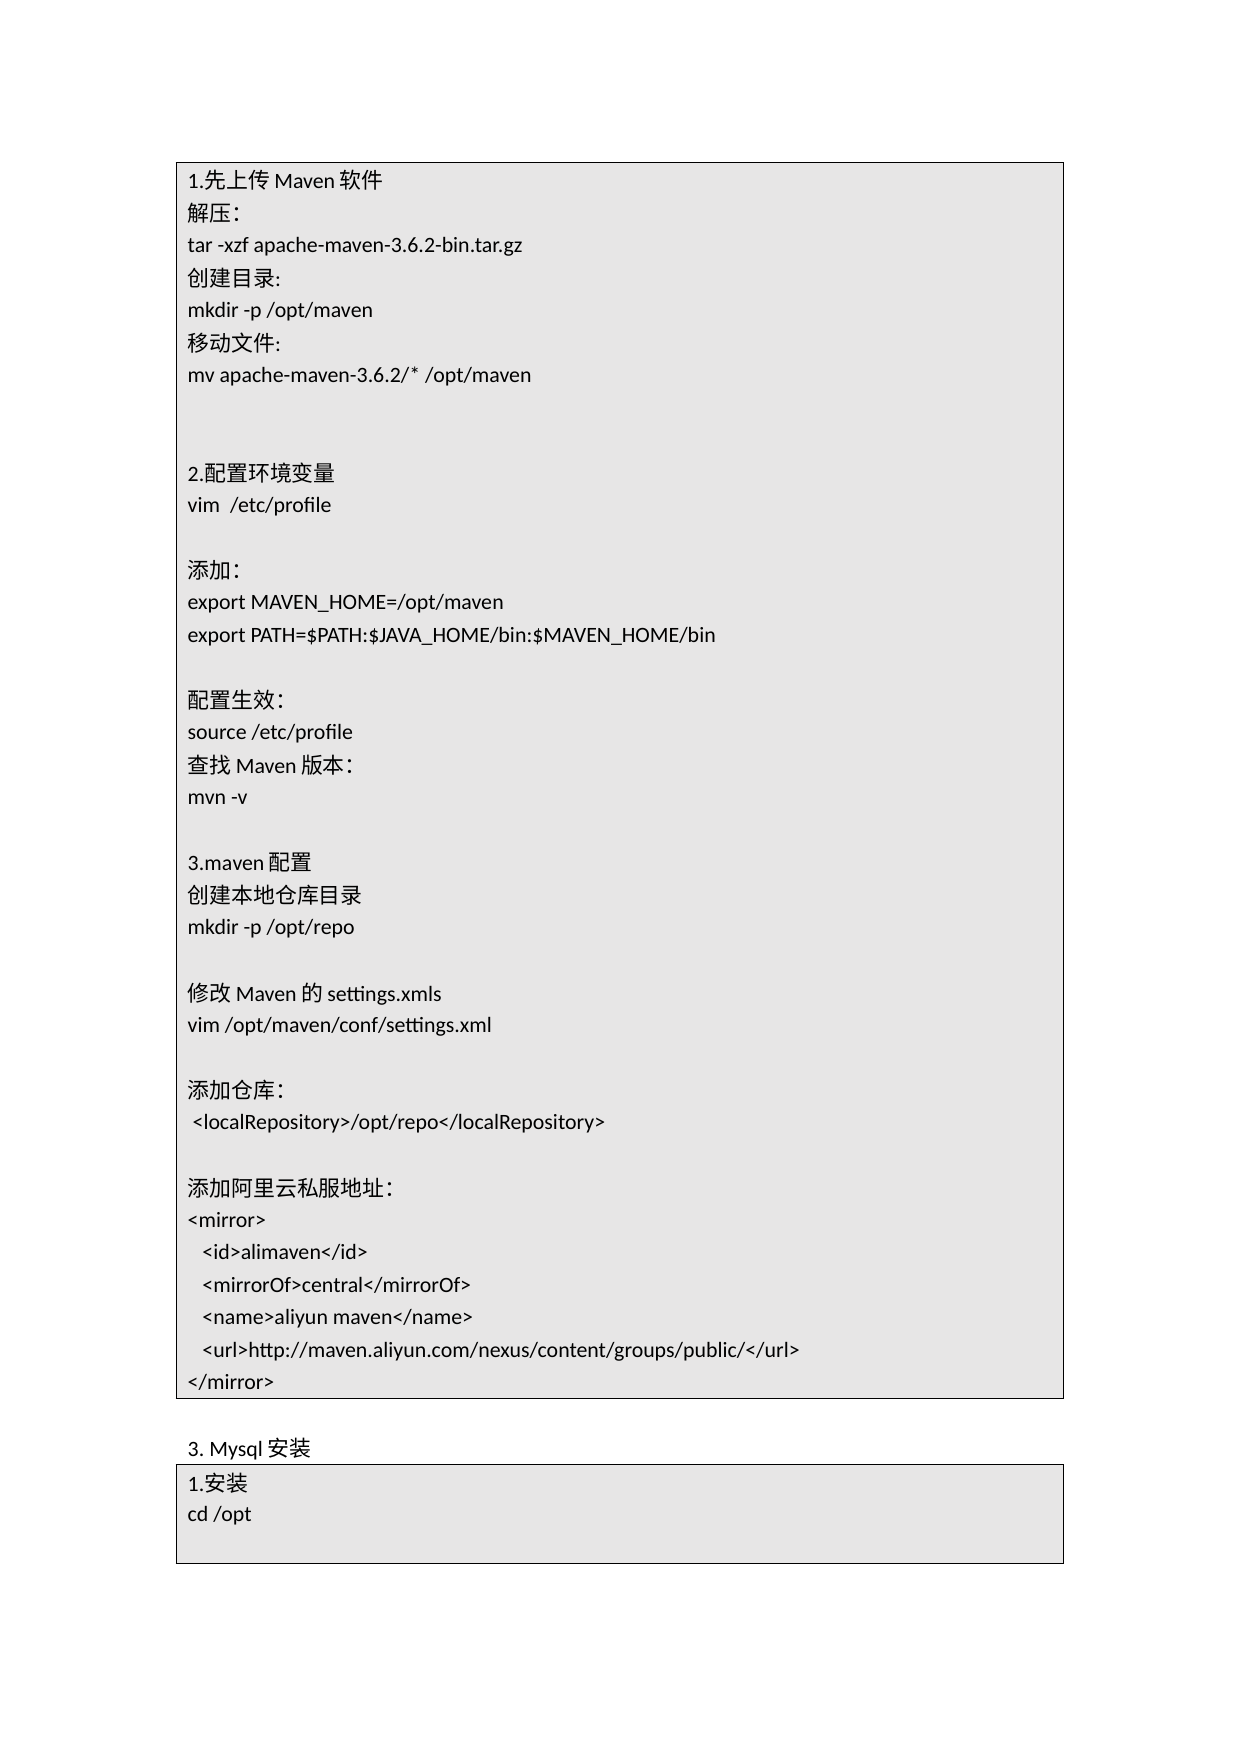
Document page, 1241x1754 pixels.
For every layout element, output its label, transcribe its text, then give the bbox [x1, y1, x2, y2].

list Mysql安装 [187, 1432, 1053, 1464]
table_header 1.先上传Maven软件 解压： tar -xzf apache-maven-3.6.2-bin.tar.gz 创建目录: mkdir -p /opt/maven 移动文件: mv apache-maven-3.6.2/* /opt/maven 2.配置环境变量 vim /etc/profile 添加： export MAVEN_HOME=/opt/maven export PATH=$PATH:$JAVA_HOME/bin:$MAVEN_HOME/bin 配置生效： source /etc/profile 查找Maven版本： mvn -v 3.maven配置 创建本地仓库目录 mkdir -p /opt/repo 修改Maven的settings.xmls vim /opt/maven/conf/settings.xml 添加仓库： <localRepository>/opt/repo</localRepository> 添加阿里云私服地址： <mirror> <id>alimaven</id> <mirrorOf>central</mirrorOf> <name>aliyun maven</name> <url>http://maven.aliyun.com/nexus/content/groups/public/</url> </mirror> [177, 163, 1063, 1398]
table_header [177, 1465, 1063, 1563]
